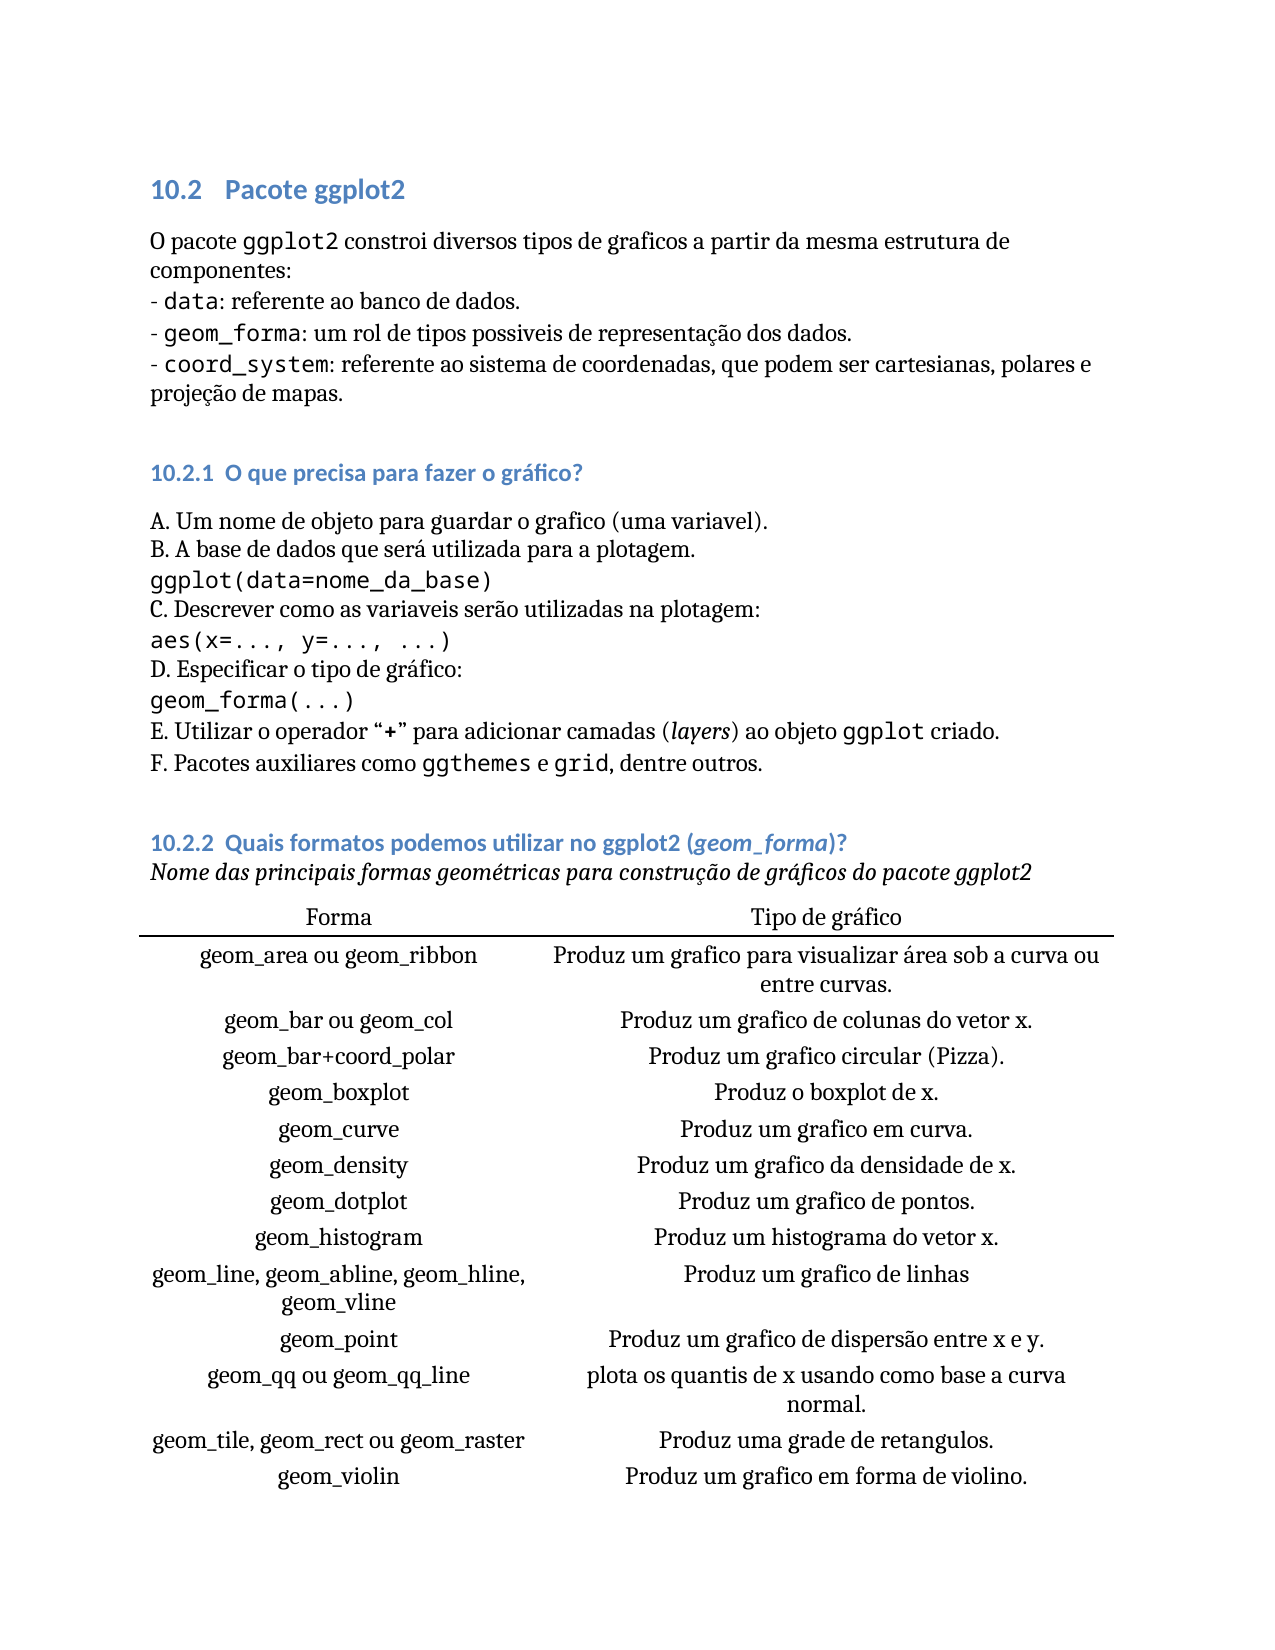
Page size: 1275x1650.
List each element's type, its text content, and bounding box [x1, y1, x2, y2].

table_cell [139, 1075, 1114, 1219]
subtitle 10.2 Pacote ggplot2 [150, 171, 1125, 206]
subtitle 10.2.2 Quais formatos podemos utilizar no ggplot2 (geom_forma)? [150, 827, 1125, 858]
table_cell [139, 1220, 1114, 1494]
text Nome das principais formas geométricas para construção de gráficos do pacote ggplot2 [150, 858, 1125, 887]
text O pacote ggplot2 constroi diversos tipos de graficos a partir da mesma estrutura de componentes: - data: referente ao banco de dados. - geom_forma: um rol de tipos possiveis de representação dos dados. - coord_system: referente ao sistema de coordenadas, que podem ser cartesianas, polares e projeção de mapas. [150, 225, 1125, 436]
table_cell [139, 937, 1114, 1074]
subtitle 10.2.1 O que precisa para fazer o gráfico? [150, 457, 1125, 488]
text A. Um nome de objeto para guardar o grafico (uma variavel). B. A base de dados que será utilizada para a plotagem. ggplot(data=nome_da_base) C. Descrever como as variaveis serão utilizadas na plotagem: aes(x=..., y=..., ...) D. Especificar o tipo de gráfico: geom_forma(...) E. Utilizar o operador “+” para adicionar camadas (layers) ao objeto ggplot criado. F. Pacotes auxiliares como ggthemes e grid, dentre outros. [150, 507, 1125, 807]
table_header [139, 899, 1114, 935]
